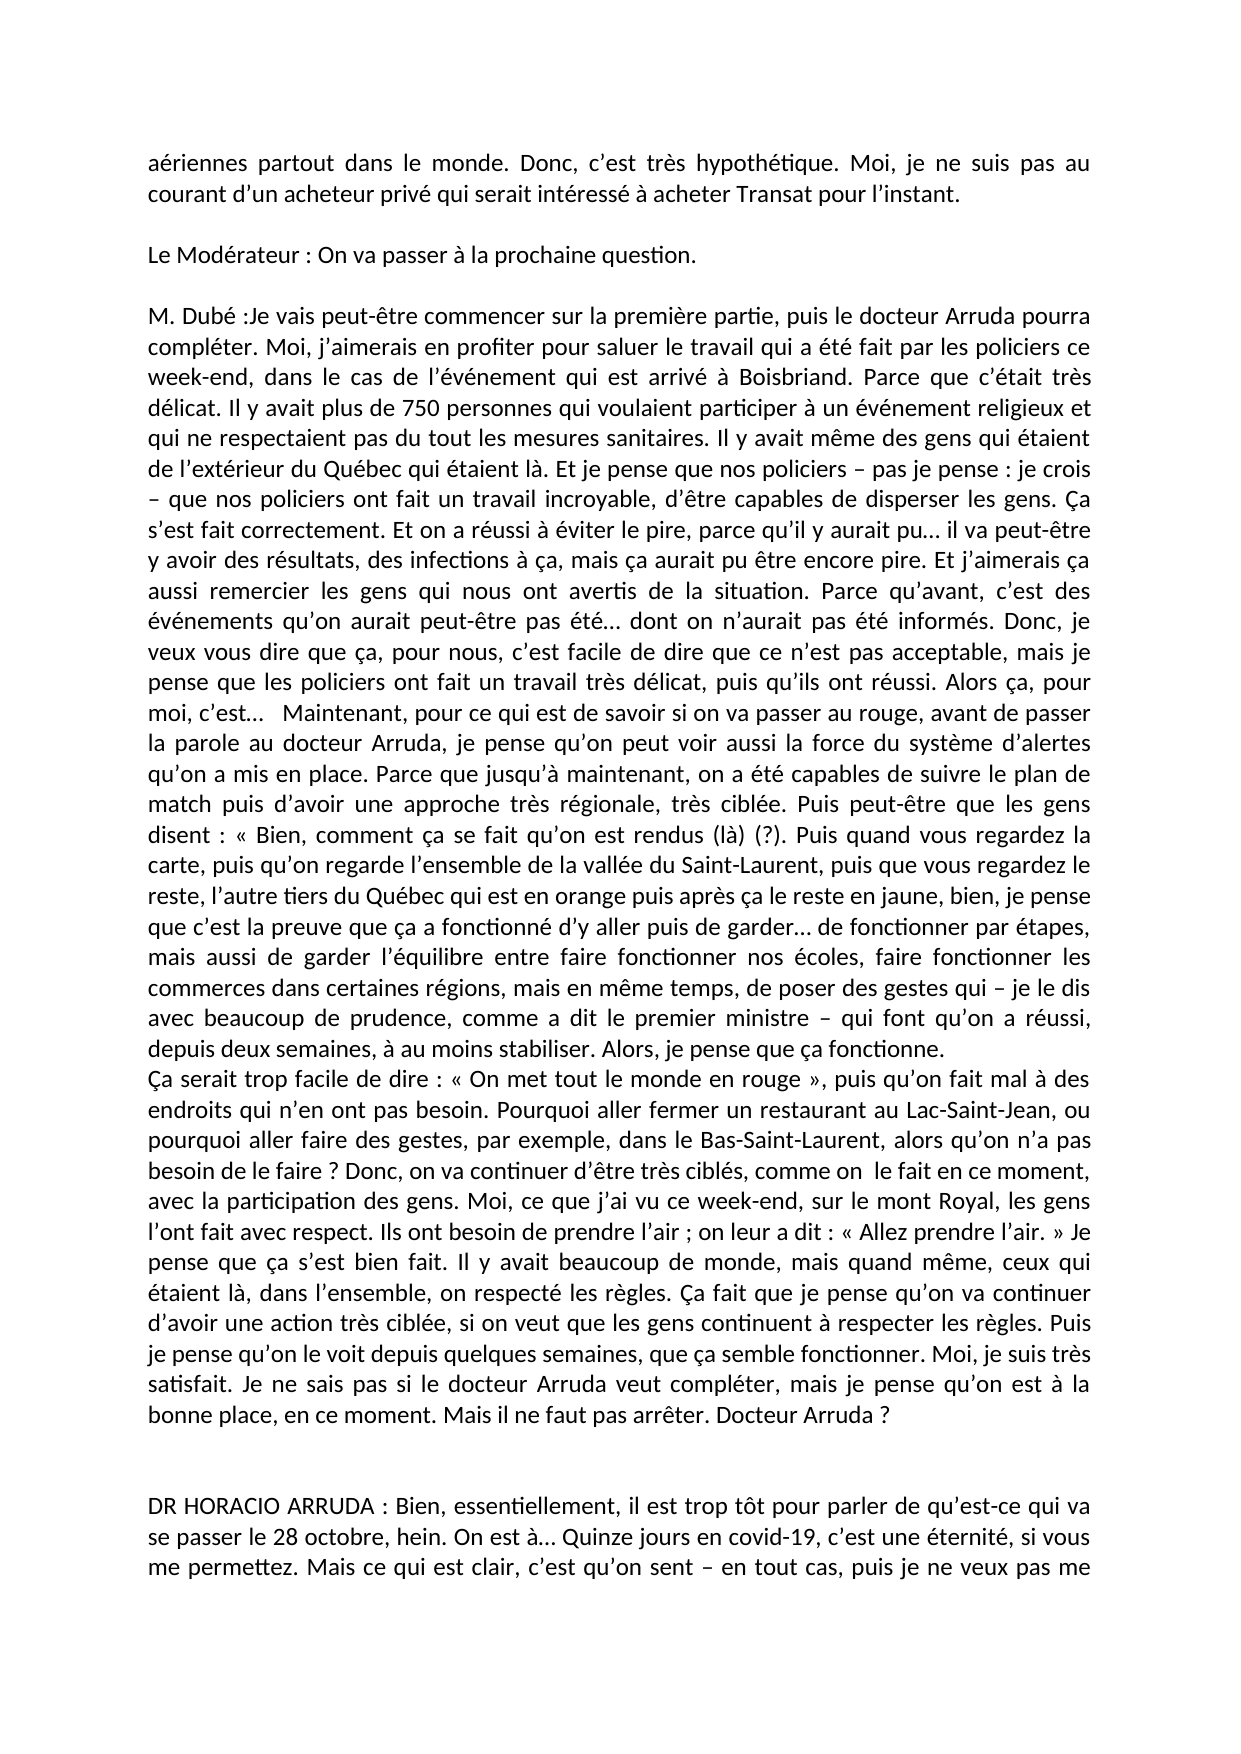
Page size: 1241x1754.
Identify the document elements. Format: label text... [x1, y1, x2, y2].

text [148, 148, 1093, 209]
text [148, 1491, 1093, 1582]
text Le Modérateur : On va passer à la prochaine question. [148, 239, 1093, 270]
text Ça serait trop facile de dire : « On met tout le monde en rouge », puis qu’on fait mal à des endroits qui n’en ont pas besoin. Pourquoi aller fermer un restaurant au Lac-Saint-Jean, ou pourquoi aller faire des gestes, par exemple, dans le Bas-Saint-Laurent, alors qu’on n’a pas besoin de le faire ? Donc, on va continuer d’être très ciblés, comme on le fait en ce moment, avec la participation des gens. Moi, ce que j’ai vu ce week-end, sur le mont Royal, les gens l’ont fait avec respect. Ils ont besoin de prendre l’air ; on leur a dit : « Allez prendre l’air. » Je pense que ça s’est bien fait. Il y avait beaucoup de monde, mais quand même, ceux qui étaient là, dans l’ensemble, on respecté les règles. Ça fait que je pense qu’on va continuer d’avoir une action très ciblée, si on veut que les gens continuent à respecter les règles. Puis je pense qu’on le voit depuis quelques semaines, que ça semble fonctionner. Moi, je suis très satisfait. Je ne sais pas si le docteur Arruda veut compléter, mais je pense qu’on est à la bonne place, en ce moment. Mais il ne faut pas arrêter. Docteur Arruda ? [148, 1063, 1093, 1429]
text M. Dubé :Je vais peut-être commencer sur la première partie, puis le docteur Arruda pourra compléter. Moi, j’aimerais en profiter pour saluer le travail qui a été fait par les policiers ce week-end, dans le cas de l’événement qui est arrivé à Boisbriand. Parce que c’était très délicat. Il y avait plus de 750 personnes qui voulaient participer à un événement religieux et qui ne respectaient pas du tout les mesures sanitaires. Il y avait même des gens qui étaient de l’extérieur du Québec qui étaient là. Et je pense que nos policiers – pas je pense : je crois – que nos policiers ont fait un travail incroyable, d’être capables de disperser les gens. Ça s’est fait correctement. Et on a réussi à éviter le pire, parce qu’il y aurait pu… il va peut-être y avoir des résultats, des infections à ça, mais ça aurait pu être encore pire. Et j’aimerais ça aussi remercier les gens qui nous ont avertis de la situation. Parce qu’avant, c’est des événements qu’on aurait peut-être pas été… dont on n’aurait pas été informés. Donc, je veux vous dire que ça, pour nous, c’est facile de dire que ce n’est pas acceptable, mais je pense que les policiers ont fait un travail très délicat, puis qu’ils ont réussi. Alors ça, pour moi, c’est… Maintenant, pour ce qui est de savoir si on va passer au rouge, avant de passer la parole au docteur Arruda, je pense qu’on peut voir aussi la force du système d’alertes qu’on a mis en place. Parce que jusqu’à maintenant, on a été capables de suivre le plan de match puis d’avoir une approche très régionale, très ciblée. Puis peut-être que les gens disent : « Bien, comment ça se fait qu’on est rendus (là) (?). Puis quand vous regardez la carte, puis qu’on regarde l’ensemble de la vallée du Saint-Laurent, puis que vous regardez le reste, l’autre tiers du Québec qui est en orange puis après ça le reste en jaune, bien, je pense que c’est la preuve que ça a fonctionné d’y aller puis de garder… de fonctionner par étapes, mais aussi de garder l’équilibre entre faire fonctionner nos écoles, faire fonctionner les commerces dans certaines régions, mais en même temps, de poser des gestes qui – je le dis avec beaucoup de prudence, comme a dit le premier ministre – qui font qu’on a réussi, depuis deux semaines, à au moins stabiliser. Alors, je pense que ça fonctionne. [148, 300, 1093, 1063]
